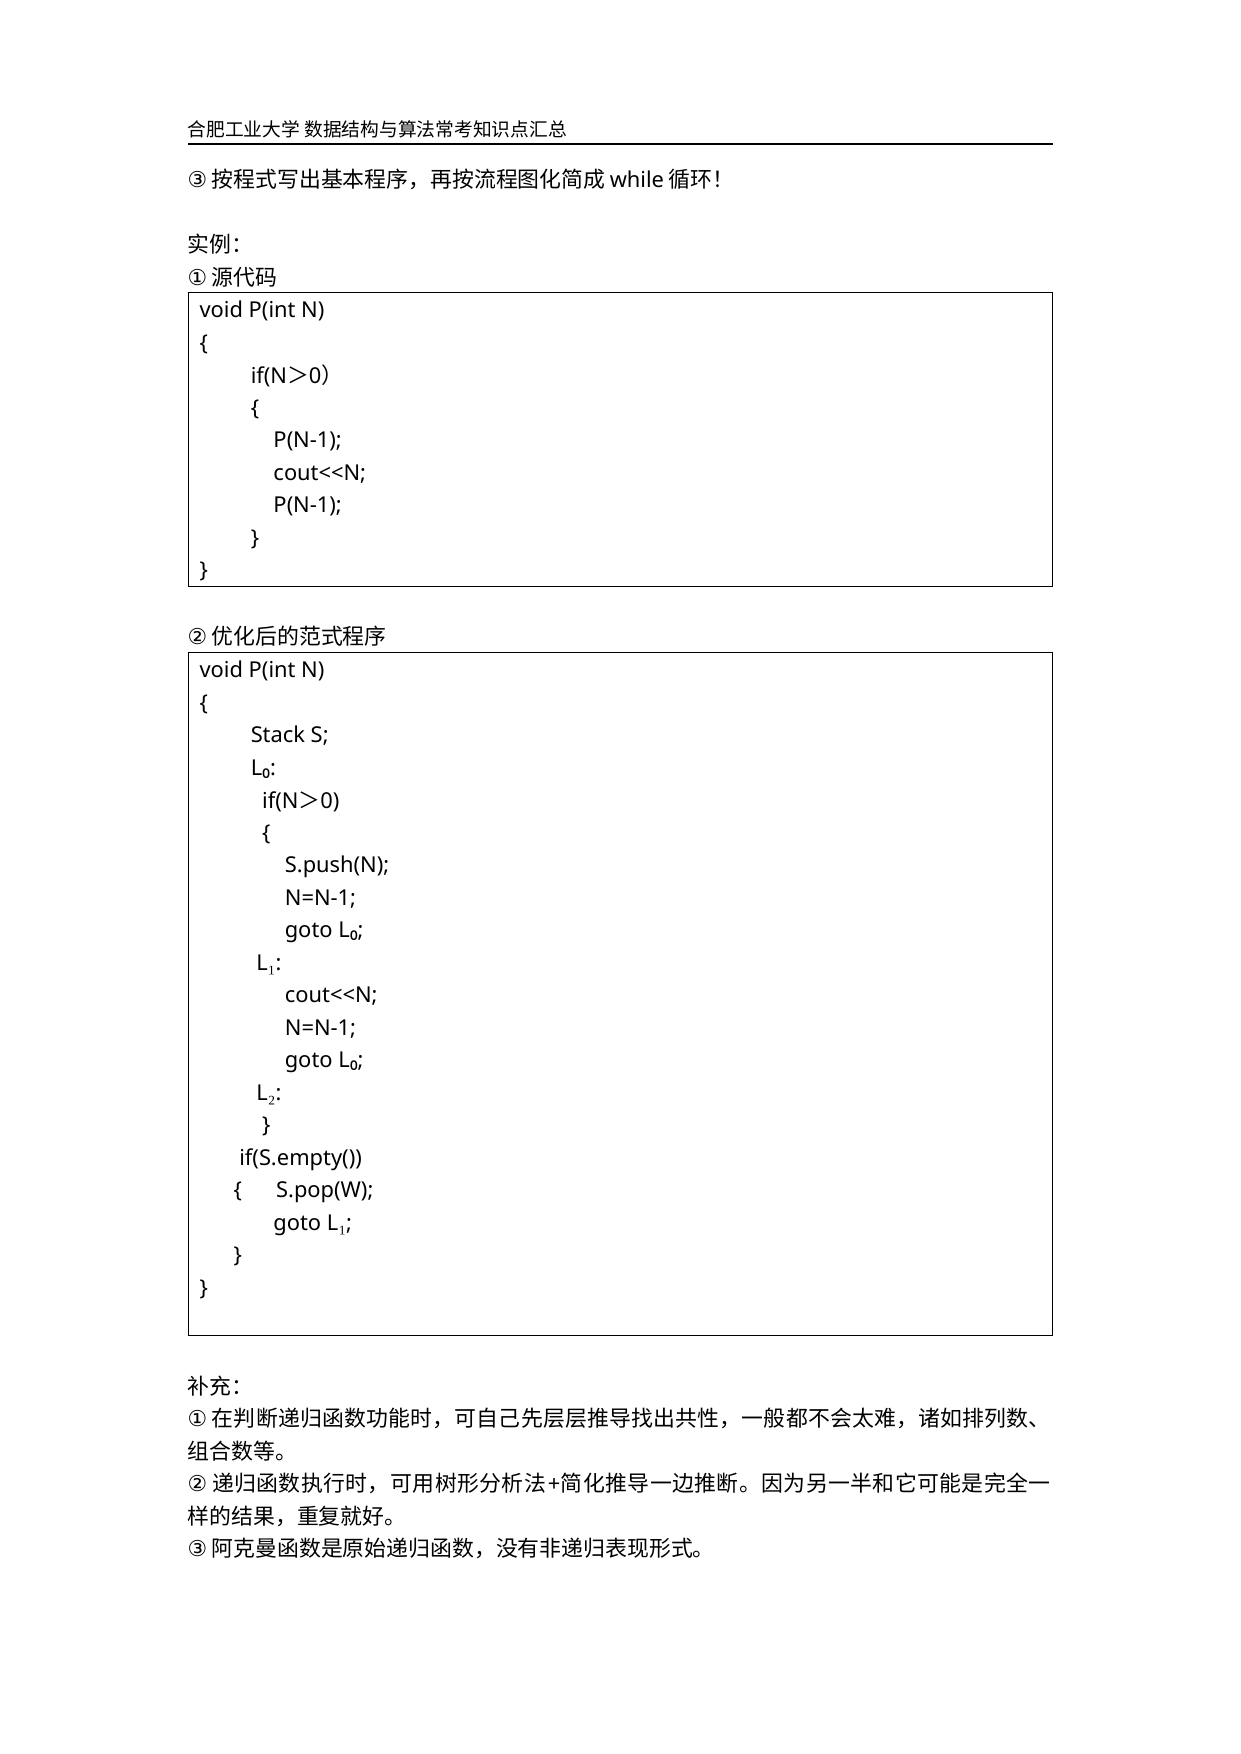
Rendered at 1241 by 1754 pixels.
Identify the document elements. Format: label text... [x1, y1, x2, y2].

table_header void P(int N) { Stack S; L₀: if(N＞0) { S.push(N); N=N-1; goto L₀; L₁: cout<<N; N=N-1; goto L₀; L₂: } if(S.empty()) { S.pop(W); goto L₁; } } [189, 653, 1052, 1335]
text ①源代码 [187, 259, 1053, 292]
text ③按程式写出基本程序，再按流程图化简成while循环！ [187, 162, 1053, 194]
text ②递归函数执行时，可用树形分析法+简化推导一边推断。因为另一半和它可能是完全一样的结果，重复就好。 [187, 1466, 1053, 1531]
text ①在判断递归函数功能时，可自己先层层推导找出共性，一般都不会太难，诸如排列数、组合数等。 [187, 1401, 1053, 1466]
text ③阿克曼函数是原始递归函数，没有非递归表现形式。 [187, 1531, 1053, 1564]
text ②优化后的范式程序 [187, 619, 1053, 652]
text 补充： [187, 1369, 1053, 1401]
text 实例： [187, 227, 1053, 259]
table_header void P(int N) { if(N＞0） { P(N-1); cout<<N; P(N-1); } } [189, 293, 1052, 586]
